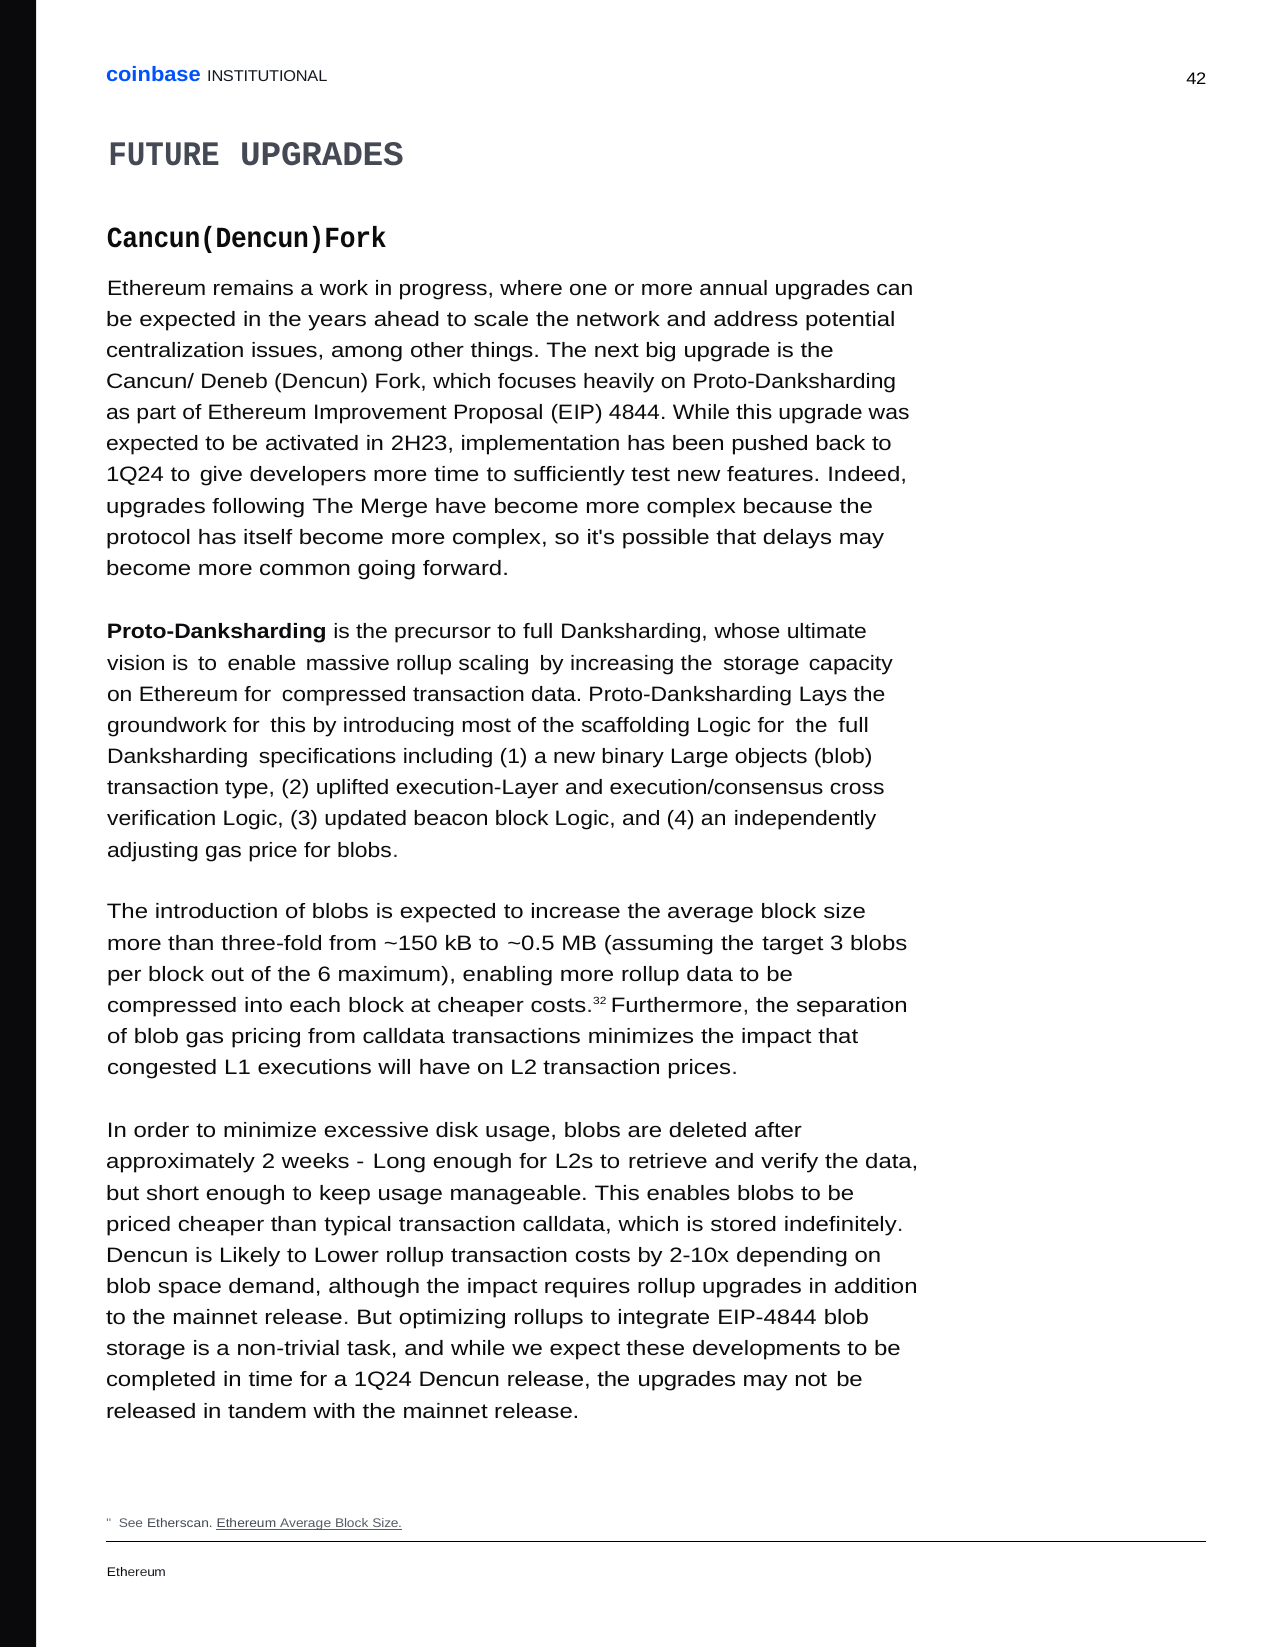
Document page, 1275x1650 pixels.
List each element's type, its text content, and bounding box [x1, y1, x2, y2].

subtitle Cancun(Dencun)Fork [107, 223, 1219, 256]
text In order to minimize excessive disk usage, blobs are deleted after approximately 2 weeks - Long enough for L2s to retrieve and verify the data, but short enough to keep usage manageable. This enables blobs to be priced cheaper than typical transaction calldata, which is stored indefinitely. Dencun is Likely to Lower rollup transaction costs by 2-10x depending on blob space demand, although the impact requires rollup upgrades in addition to the mainnet release. But optimizing rollups to integrate EIP-4844 blob storage is a non-trivial task, and while we expect these developments to be completed in time for a 1Q24 Dencun release, the upgrades may not be released in tandem with the mainnet release. [106, 1118, 920, 1422]
text The introduction of blobs is expected to increase the average block size more than three-fold from ~150 kB to ~0.5 MB (assuming the target 3 blobs per block out of the 6 maximum), enabling more rollup data to be compressed into each block at cheaper costs.32 Furthermore, the separation of blob gas pricing from calldata transactions minimizes the impact that congested L1 executions will have on L2 transaction prices. [107, 899, 922, 1079]
text Proto-Danksharding is the precursor to full Danksharding, whose ultimate vision is to enable massive rollup scaling by increasing the storage capacity on Ethereum for compressed transaction data. Proto-Danksharding Lays the groundwork for this by introducing most of the scaffolding Logic for the full Danksharding specifications including (1) a new binary Large objects (blob) transaction type, (2) uplifted execution-Layer and execution/consensus cross­ verification Logic, (3) updated beacon block Logic, and (4) an independently adjusting gas price for blobs. [107, 619, 900, 861]
text Ethereum remains a work in progress, where one or more annual upgrades can be expected in the years ahead to scale the network and address potential centralization issues, among other things. The next big upgrade is the Cancun/ Deneb (Dencun) Fork, which focuses heavily on Proto-Danksharding as part of Ethereum Improvement Proposal (EIP) 4844. While this upgrade was expected to be activated in 2H23, implementation has been pushed back to 1Q24 to give developers more time to sufficiently test new features. Indeed, upgrades following The Merge have become more complex because the protocol has itself become more complex, so it's possible that delays may become more common going forward. [106, 275, 922, 580]
text " See Etherscan. Ethereum Average Block Size. [106, 1516, 1219, 1530]
subtitle FUTURE UPGRADES [108, 137, 1219, 176]
picture [0, 0, 37, 1647]
